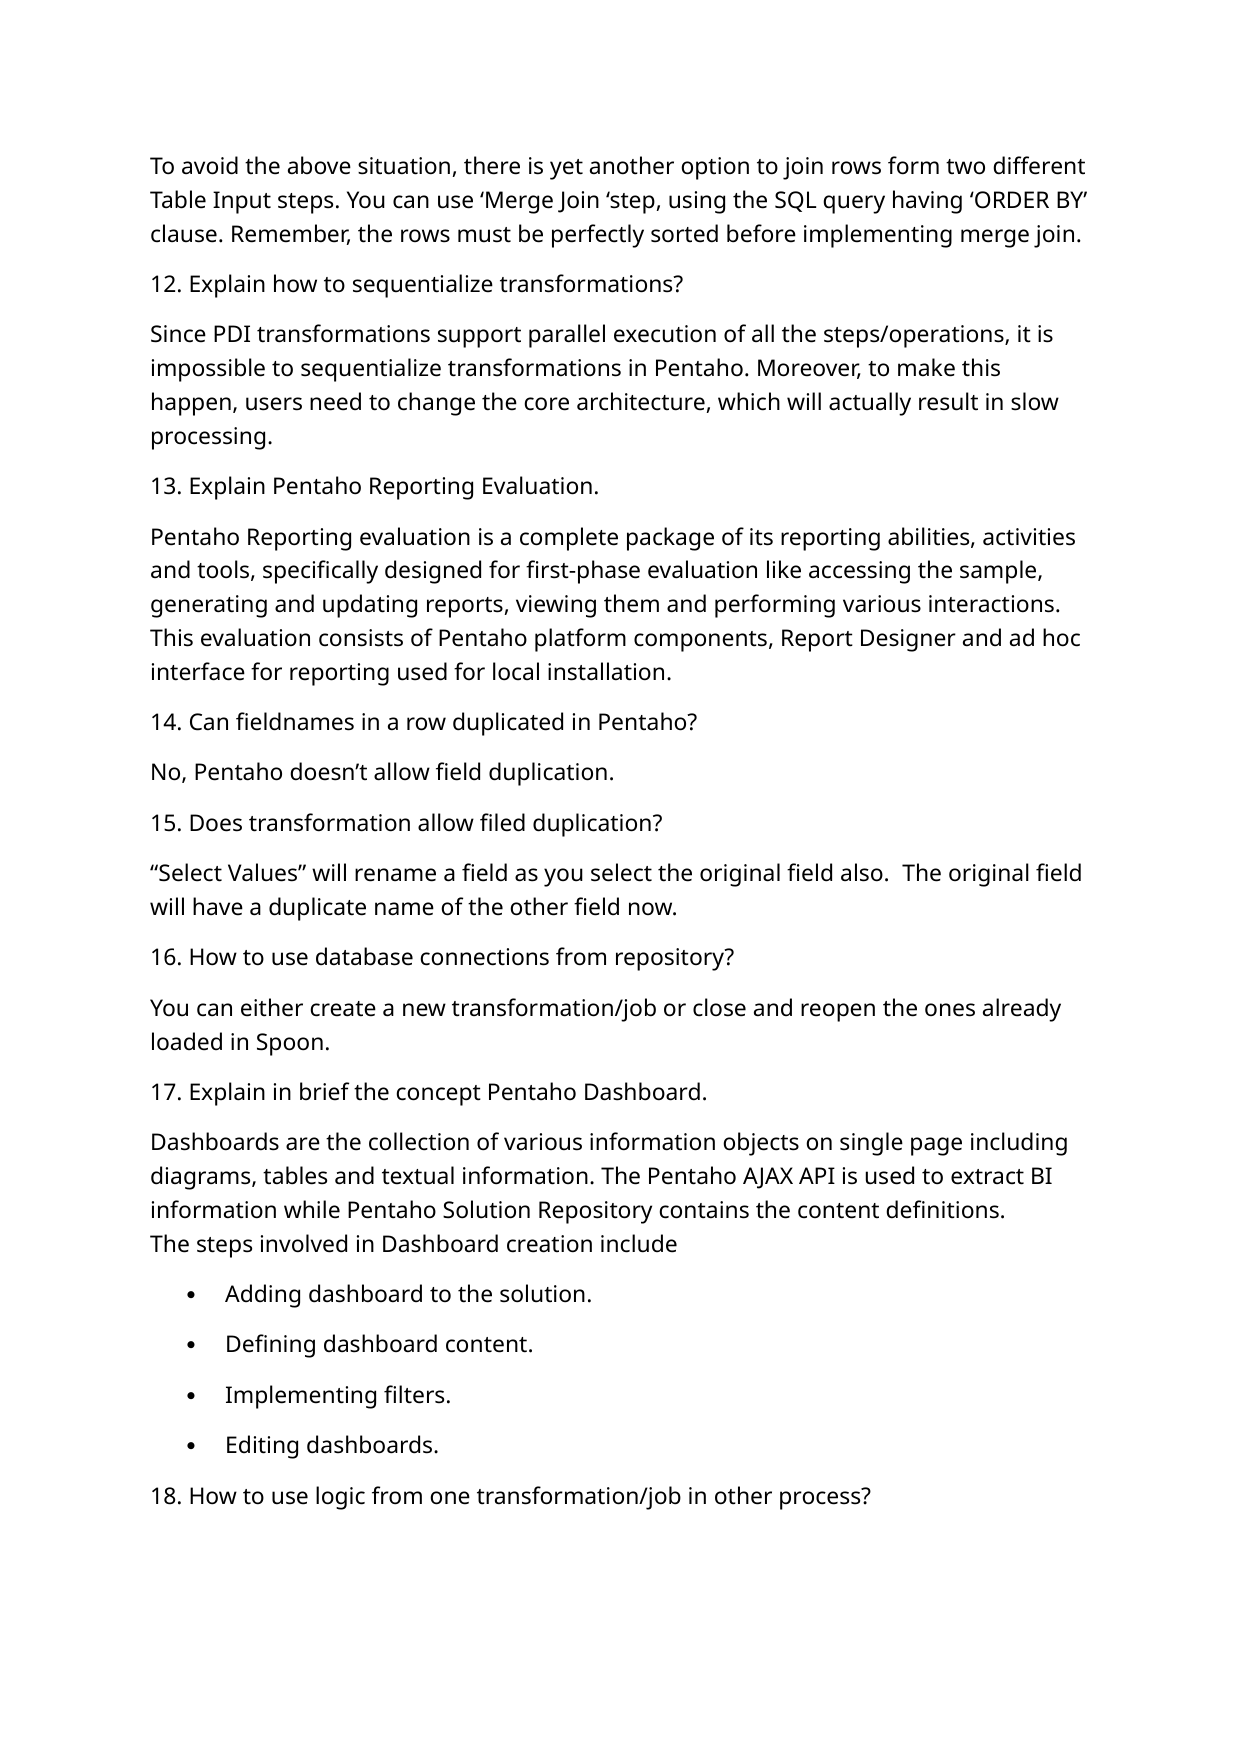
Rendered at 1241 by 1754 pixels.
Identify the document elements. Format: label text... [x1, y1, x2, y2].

list Editing dashboards. [187, 1429, 1090, 1460]
text Since PDI transformations support parallel execution of all the steps/operations, it is impossible to sequentialize transformations in Pentaho. Moreover, to make this happen, users need to change the core architecture, which will actually result in slow processing. [150, 318, 1090, 451]
text 14. Can fieldnames in a row duplicated in Pentaho? [150, 706, 1090, 737]
text 18. How to use logic from one transformation/job in other process? [150, 1479, 1090, 1511]
text You can either create a new transformation/job or close and reopen the ones already loaded in Spoon. [150, 992, 1090, 1057]
text “Select Values” will rename a field as you select the original field also. The original field will have a duplicate name of the other field now. [150, 857, 1090, 922]
text Dashboards are the collection of various information objects on single page including diagrams, tables and textual information. The Pentaho AJAX API is used to extract BI information while Pentaho Solution Repository contains the content definitions. The steps involved in Dashboard creation include [150, 1126, 1090, 1259]
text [150, 150, 1090, 249]
list Defining dashboard content. [187, 1328, 1090, 1359]
text 12. Explain how to sequentialize transformations? [150, 268, 1090, 299]
text 13. Explain Pentaho Reporting Evaluation. [150, 470, 1090, 501]
list Implementing filters. [187, 1379, 1090, 1410]
text No, Pentaho doesn’t allow field duplication. [150, 756, 1090, 787]
text Pentaho Reporting evaluation is a complete package of its reporting abilities, activities and tools, specifically designed for first-phase evaluation like accessing the sample, generating and updating reports, viewing them and performing various interactions. This evaluation consists of Pentaho platform components, Report Designer and ad hoc interface for reporting used for local installation. [150, 520, 1090, 687]
text 15. Does transformation allow filed duplication? [150, 807, 1090, 838]
list Adding dashboard to the solution. [187, 1278, 1090, 1309]
text 16. How to use database connections from repository? [150, 941, 1090, 972]
text 17. Explain in brief the concept Pentaho Dashboard. [150, 1076, 1090, 1107]
